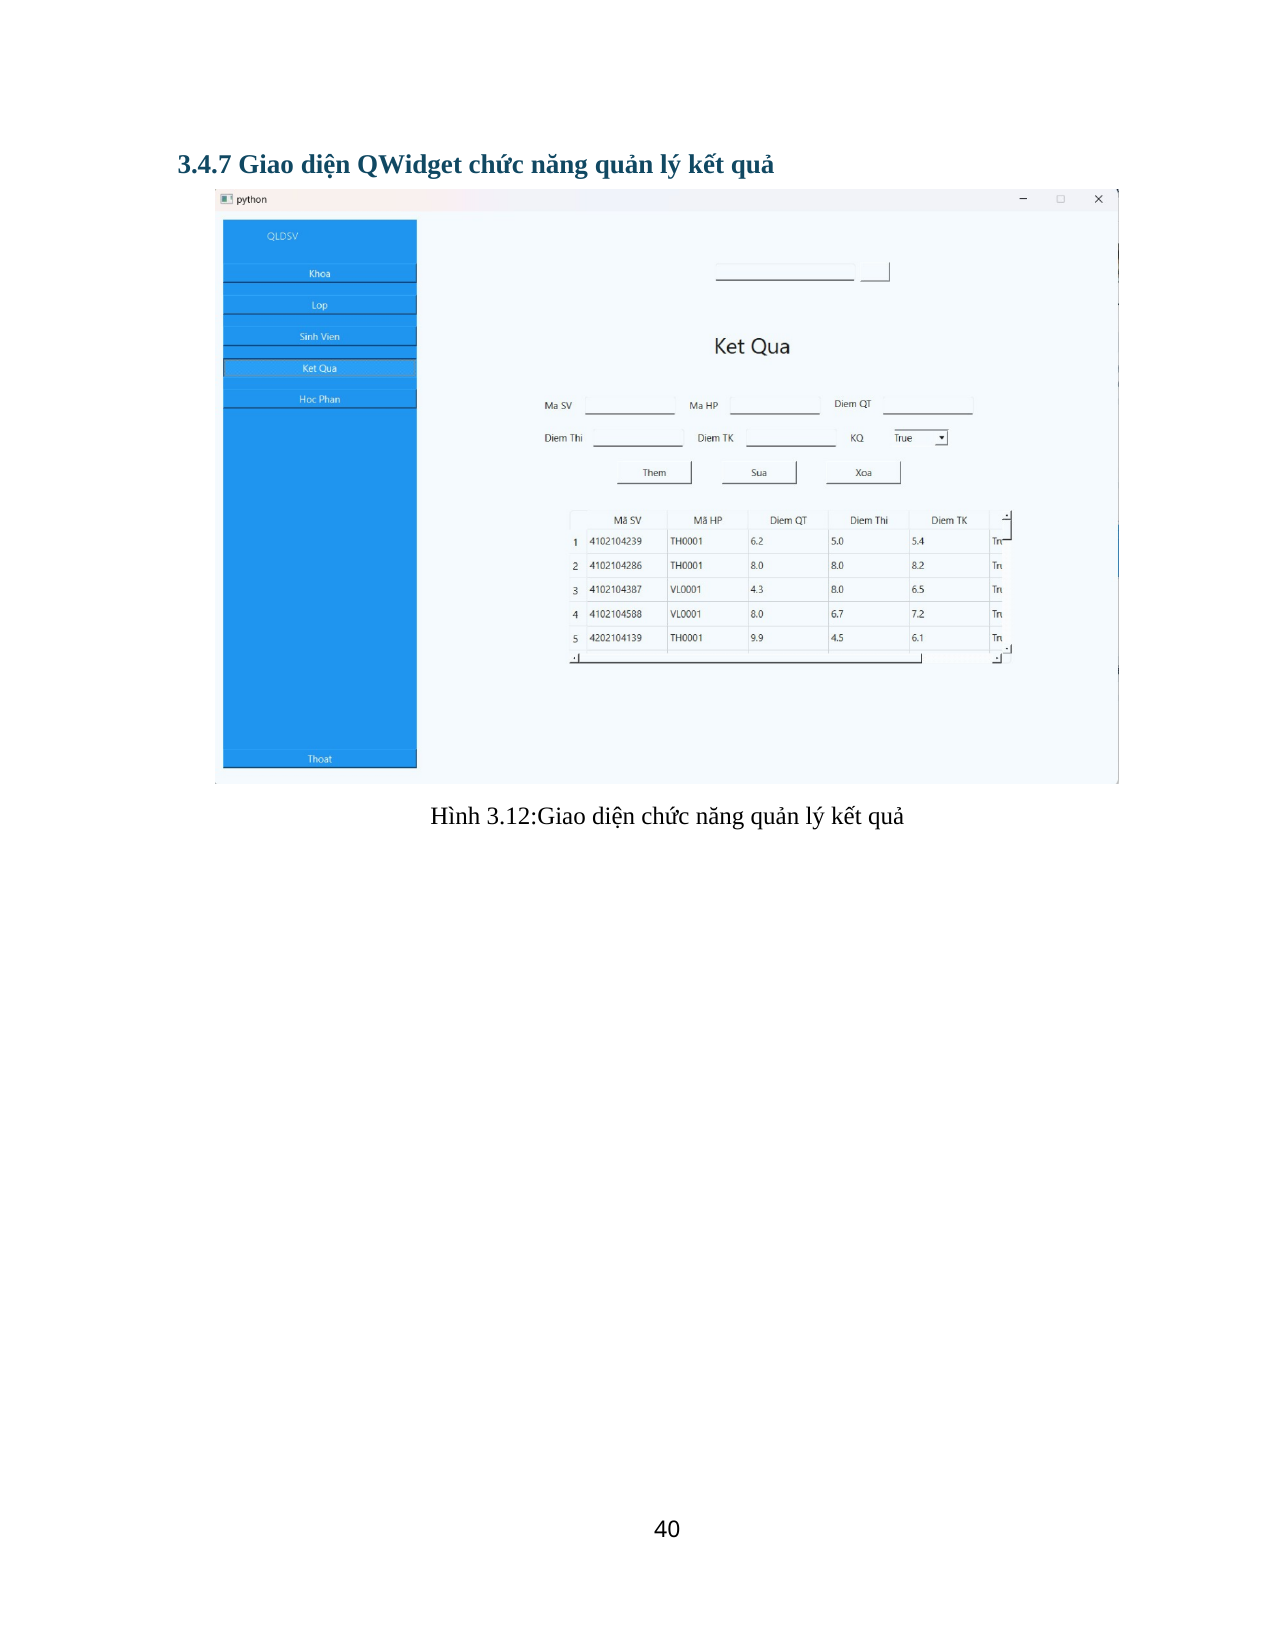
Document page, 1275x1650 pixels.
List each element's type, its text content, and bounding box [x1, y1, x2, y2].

text Hình 3.12:Giao diện chức năng quản lý kết quả [177, 801, 1157, 830]
subtitle 3.4.7 Giao diện QWidget chức năng quản lý kết quả [177, 148, 1157, 179]
picture [215, 189, 1119, 784]
